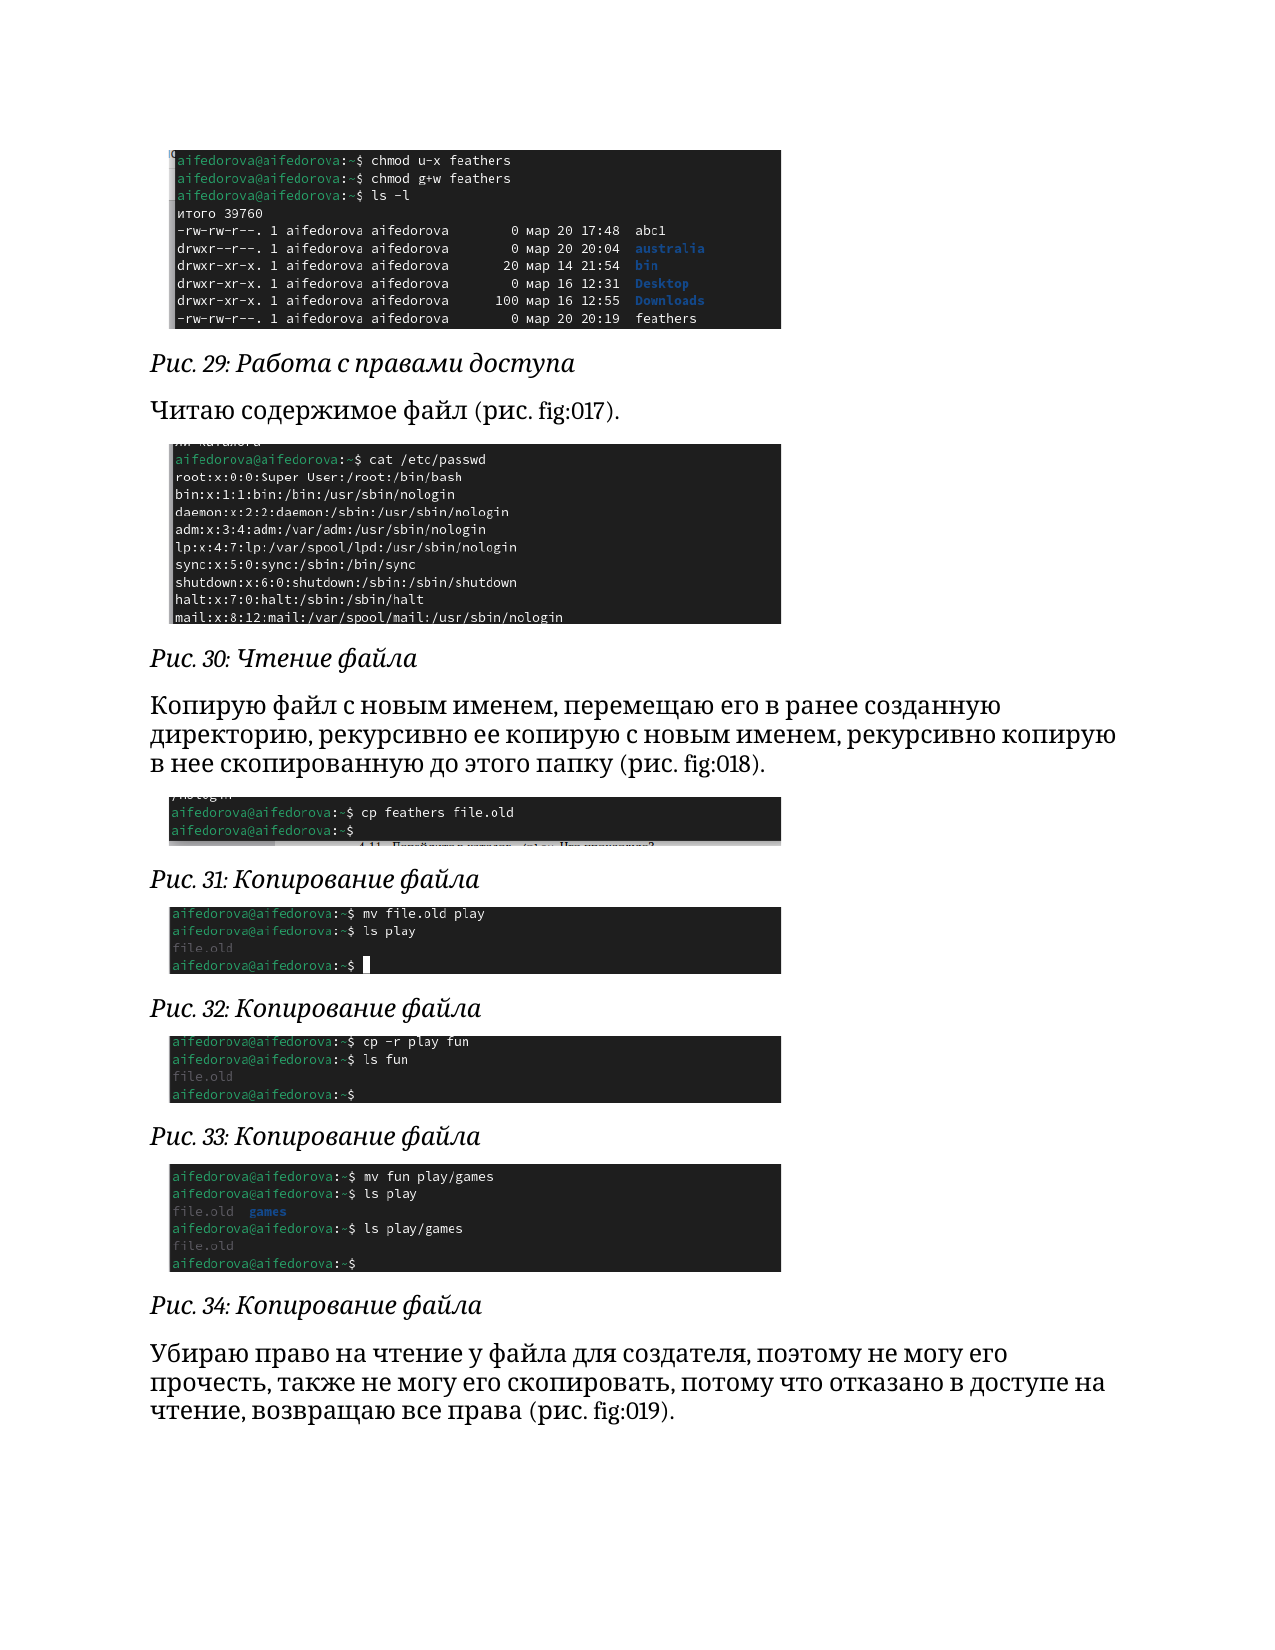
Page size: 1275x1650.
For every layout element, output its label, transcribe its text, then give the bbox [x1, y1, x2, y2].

text Рис. 30: Чтение файла [150, 644, 1125, 673]
text Убираю право на чтение у файла для создателя, поэтому не могу его прочесть, также не могу его скопировать, потому что отказано в доступе на чтение, возвращаю все права (рис. fig:019). [150, 1340, 1125, 1426]
text Рис. 31: Копирование файла [150, 866, 1125, 895]
picture [168, 1164, 782, 1272]
text Рис. 32: Копирование файла [150, 995, 1125, 1023]
picture [168, 1036, 782, 1103]
picture [168, 150, 782, 329]
text Рис. 29: Работа с правами доступа [150, 350, 1125, 378]
picture [168, 907, 782, 974]
text Читаю содержимое файл (рис. fig:017). [150, 397, 1125, 426]
picture [168, 797, 782, 846]
picture [168, 444, 782, 624]
text Рис. 34: Копирование файла [150, 1292, 1125, 1321]
text Рис. 33: Копирование файла [150, 1123, 1125, 1152]
text Копирую файл с новым именем, перемещаю его в ранее созданную директорию, рекурсивно ее копирую с новым именем, рекурсивно копирую в нее скопированную до этого папку (рис. fig:018). [150, 692, 1125, 778]
